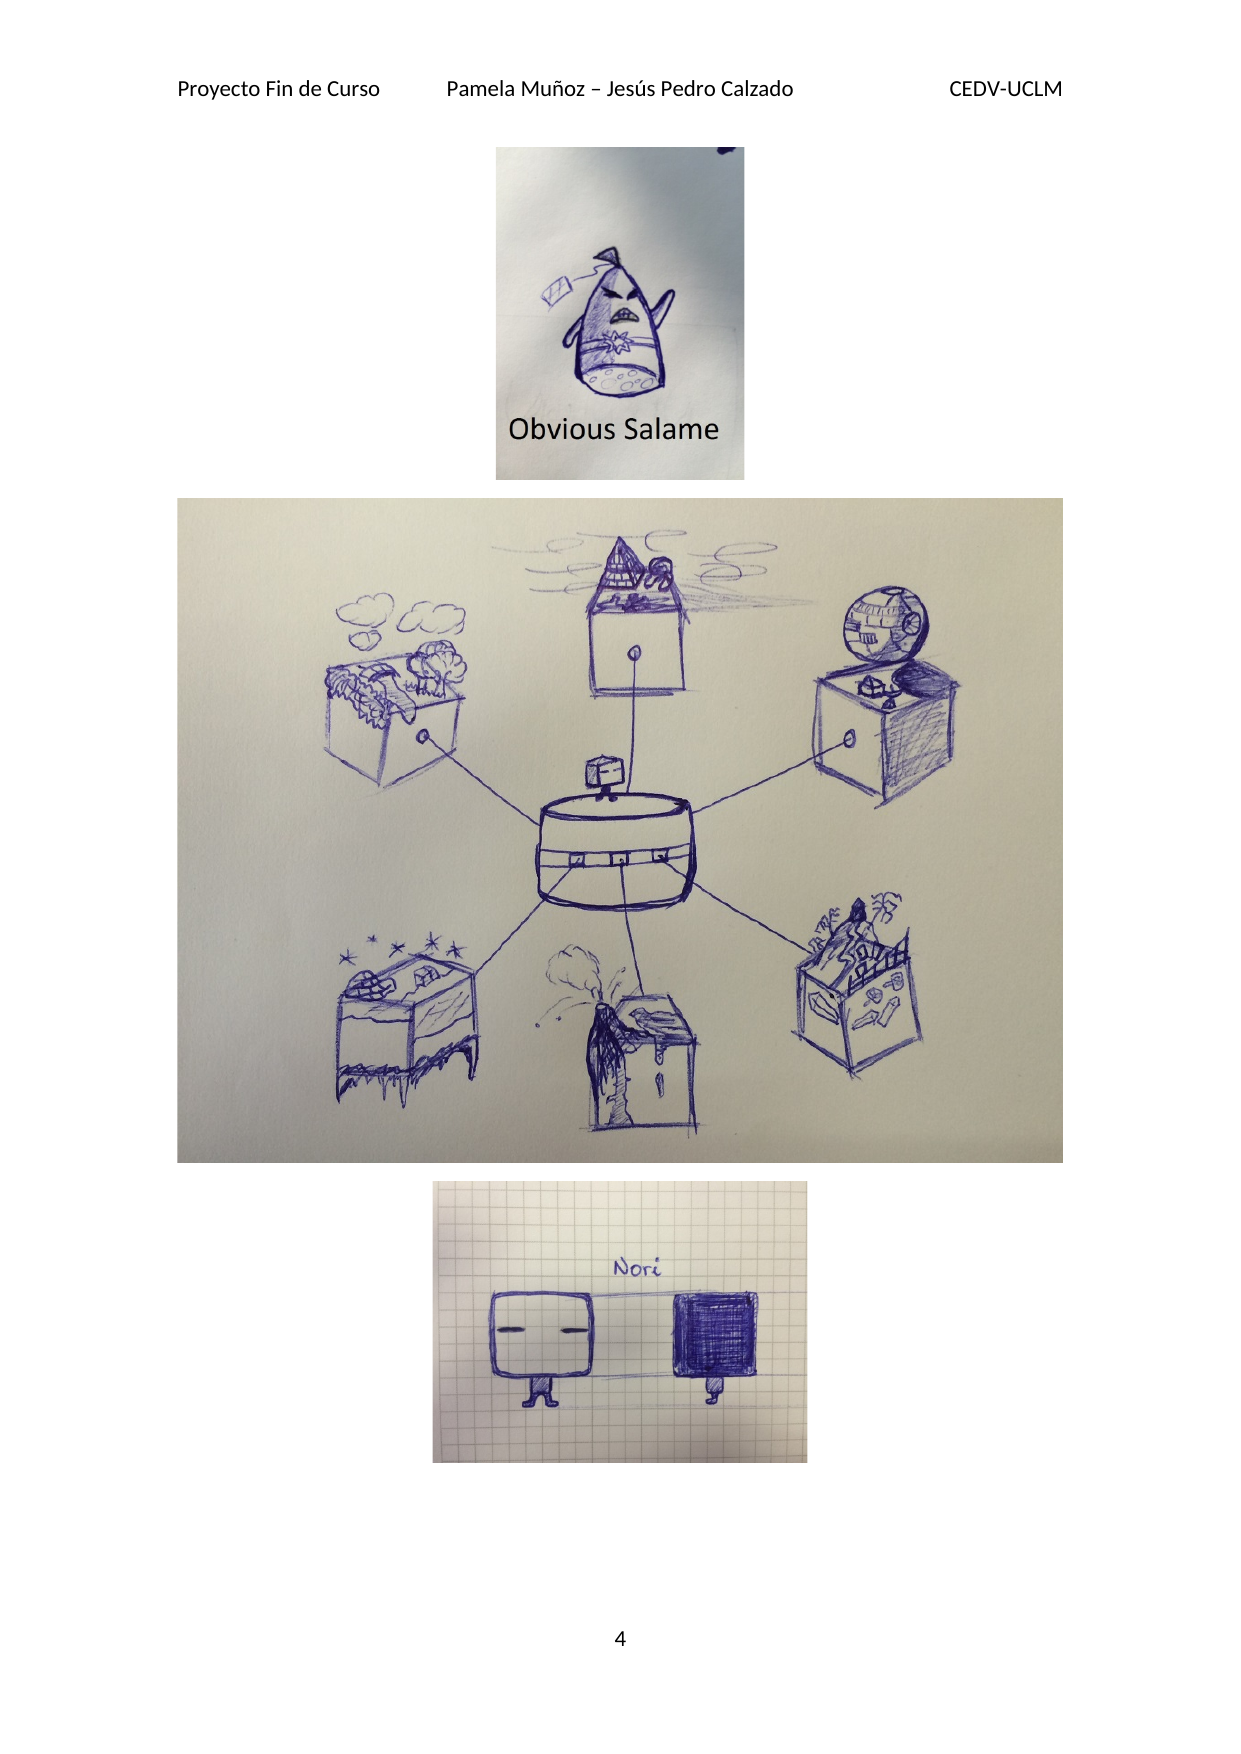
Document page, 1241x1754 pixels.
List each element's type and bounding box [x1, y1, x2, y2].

picture [177, 498, 1063, 1163]
picture [495, 147, 745, 480]
picture [432, 1181, 808, 1463]
